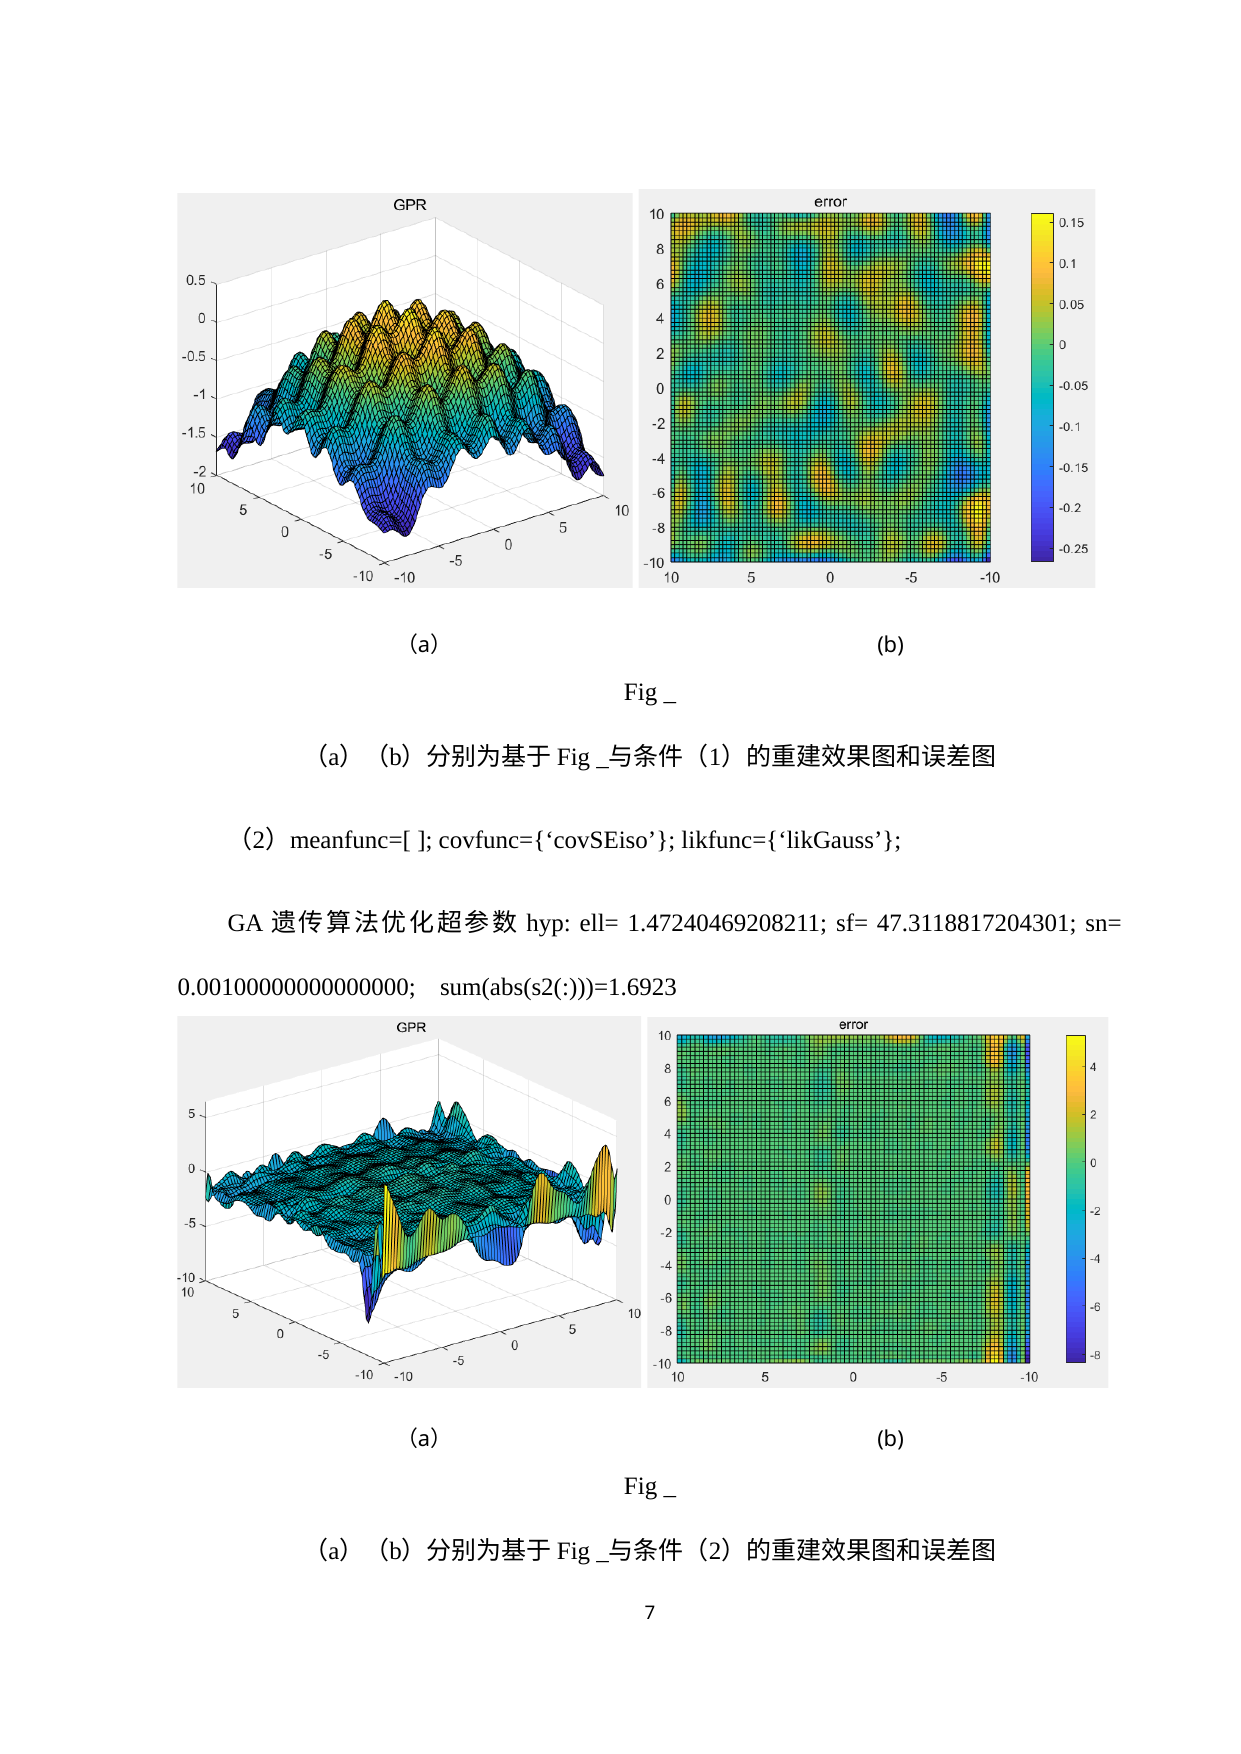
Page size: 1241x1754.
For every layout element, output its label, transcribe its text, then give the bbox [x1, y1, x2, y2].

picture [638, 189, 1096, 588]
text （a） (b) [177, 1421, 1122, 1453]
picture [647, 1017, 1109, 1388]
text Fig _ [177, 675, 1122, 708]
text （a）（b）分别为基于Fig _与条件（1）的重建效果图和误差图 [177, 722, 1122, 787]
text （2）meanfunc=[ ]; covfunc={‘covSEiso’}; likfunc={‘likGauss’}; [177, 805, 1122, 870]
text Fig _ [177, 1469, 1122, 1502]
text （a） (b) [177, 627, 1122, 659]
picture [177, 193, 633, 588]
picture [177, 1016, 642, 1388]
text GA遗传算法优化超参数hyp: ell= 1.47240469208211; sf= 47.3118817204301; sn= 0.00100000000000000; sum(abs(s2(:)))=1.6923 [177, 888, 1122, 1002]
text （a）（b）分别为基于Fig _与条件（2）的重建效果图和误差图 [177, 1516, 1122, 1581]
